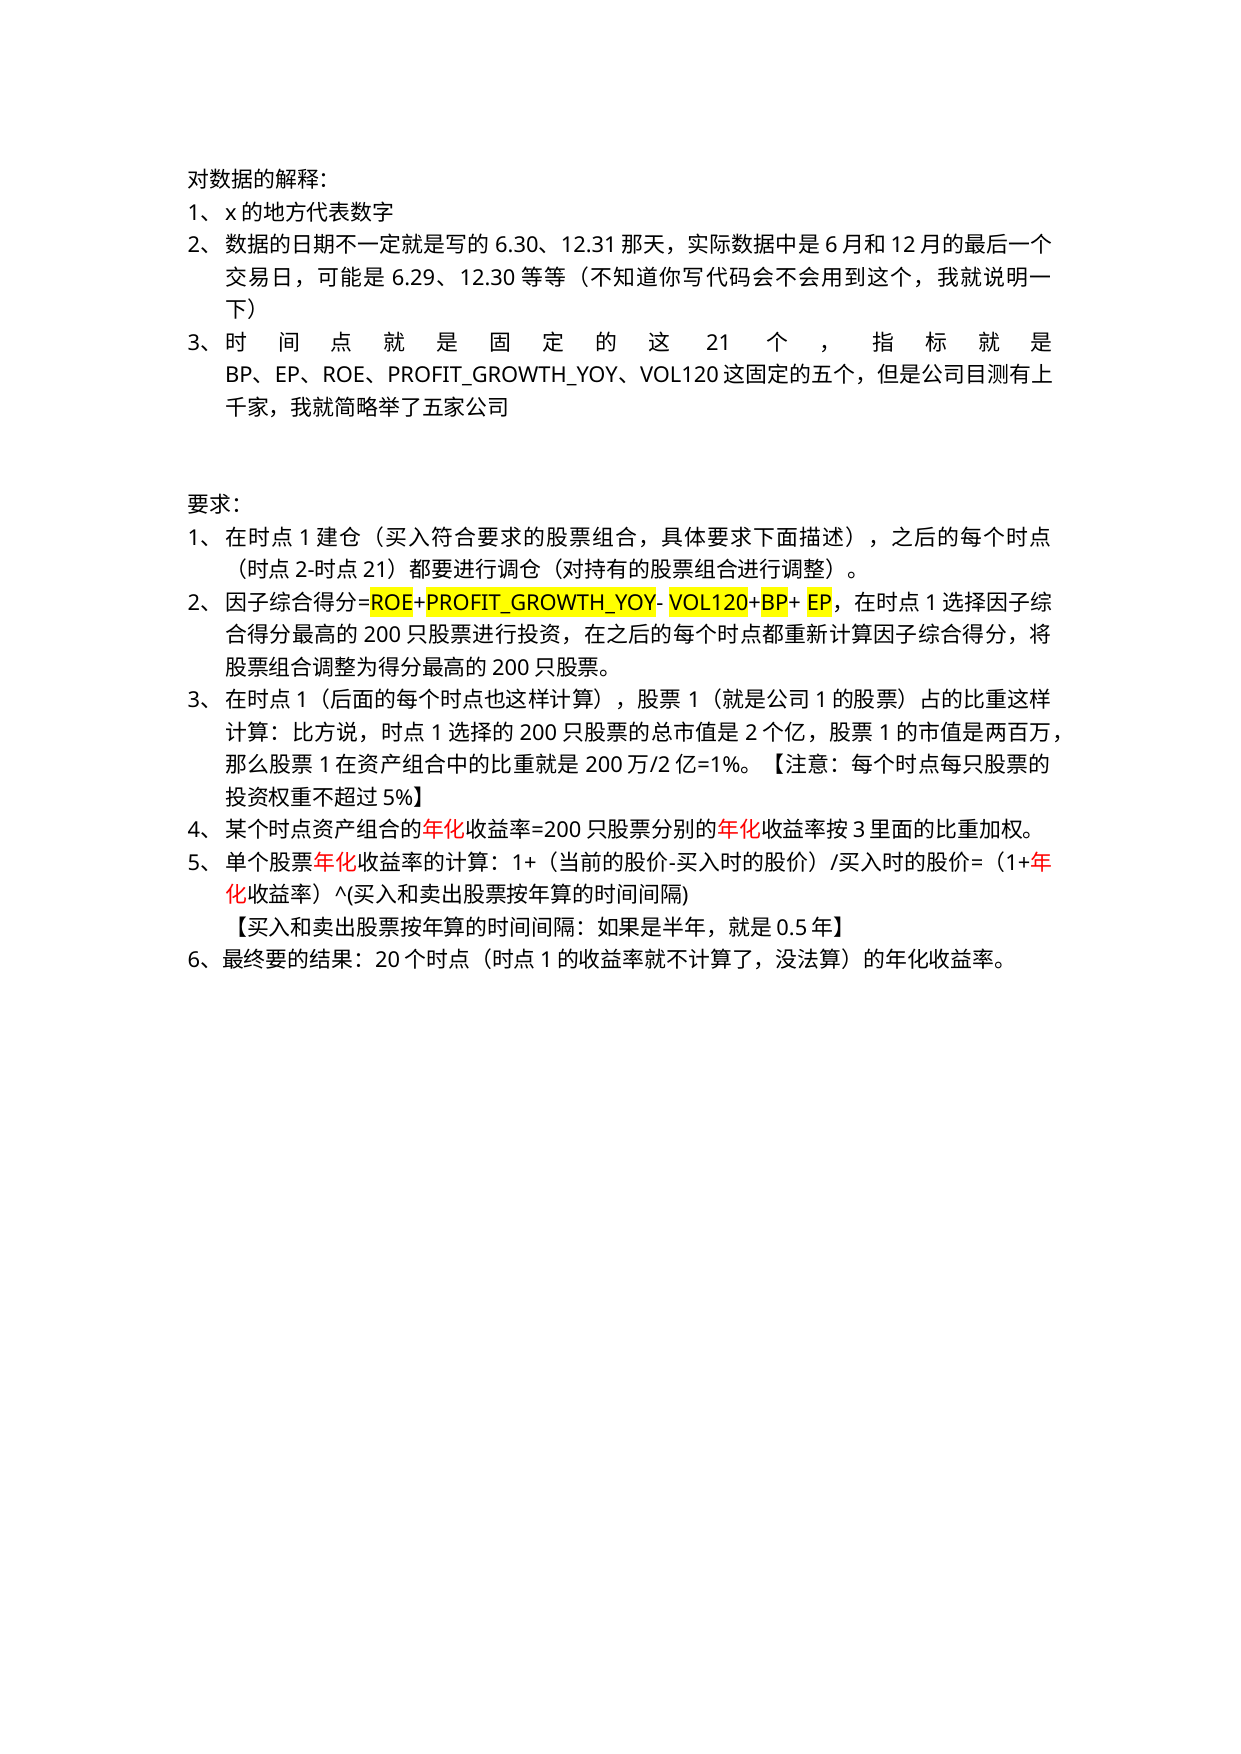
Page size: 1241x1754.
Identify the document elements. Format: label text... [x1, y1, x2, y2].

list 因子综合得分=ROE+PROFIT_GROWTH_YOY- VOL120+BP+ EP，在时点1选择因子综合得分最高的200只股票进行投资，在之后的每个时点都重新计算因子综合得分，将股票组合调整为得分最高的200只股票。 [187, 584, 1053, 682]
list 单个股票年化收益率的计算：1+（当前的股价-买入时的股价）/买入时的股价=（1+年化收益率）^(买入和卖出股票按年算的时间间隔) [187, 844, 1053, 909]
text 6、最终要的结果：20个时点（时点1的收益率就不计算了，没法算）的年化收益率。 [187, 942, 1053, 974]
text 对数据的解释： [187, 162, 1053, 194]
list 时间点就是固定的这21个，指标就是BP、EP、ROE、PROFIT_GROWTH_YOY、VOL120这固定的五个，但是公司目测有上千家，我就简略举了五家公司 [187, 324, 1053, 422]
list x的地方代表数字 [187, 194, 1053, 227]
list 【买入和卖出股票按年算的时间间隔：如果是半年，就是0.5年】 [225, 909, 1053, 942]
text 要求： [187, 487, 1053, 519]
list 在时点1（后面的每个时点也这样计算），股票1（就是公司1的股票）占的比重这样计算：比方说，时点1选择的200只股票的总市值是2个亿，股票1的市值是两百万，那么股票1在资产组合中的比重就是200万/2亿=1%。【注意：每个时点每只股票的投资权重不超过5%】 [187, 682, 1053, 812]
list 某个时点资产组合的年化收益率=200只股票分别的年化收益率按3里面的比重加权。 [187, 812, 1053, 844]
list 数据的日期不一定就是写的6.30、12.31那天，实际数据中是6月和12月的最后一个交易日，可能是6.29、12.30等等（不知道你写代码会不会用到这个，我就说明一下） [187, 227, 1053, 324]
list 在时点1建仓（买入符合要求的股票组合，具体要求下面描述），之后的每个时点（时点2-时点21）都要进行调仓（对持有的股票组合进行调整）。 [187, 519, 1053, 584]
